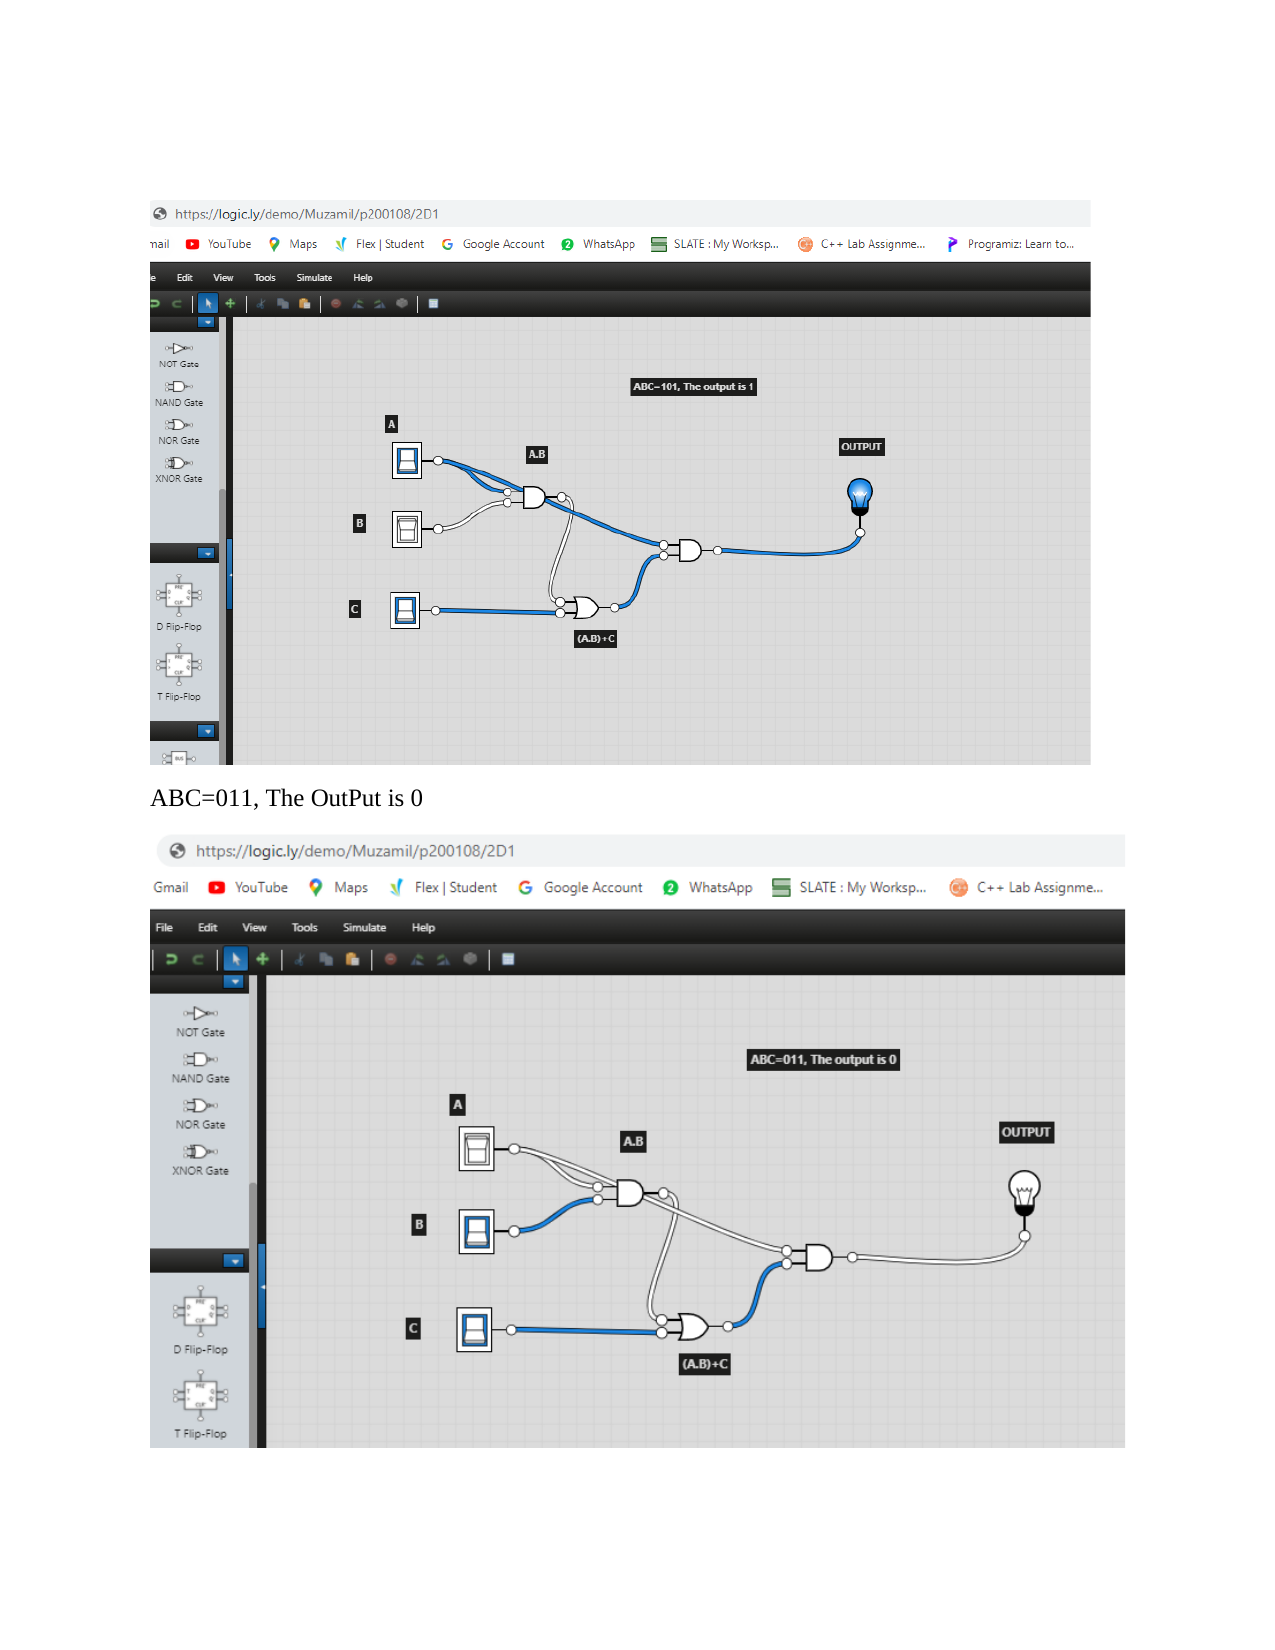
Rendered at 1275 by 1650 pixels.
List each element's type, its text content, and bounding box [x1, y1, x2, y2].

picture [150, 197, 1091, 765]
text ABC=011, The OutPut is 0 [150, 783, 1125, 812]
picture [150, 830, 1125, 1448]
